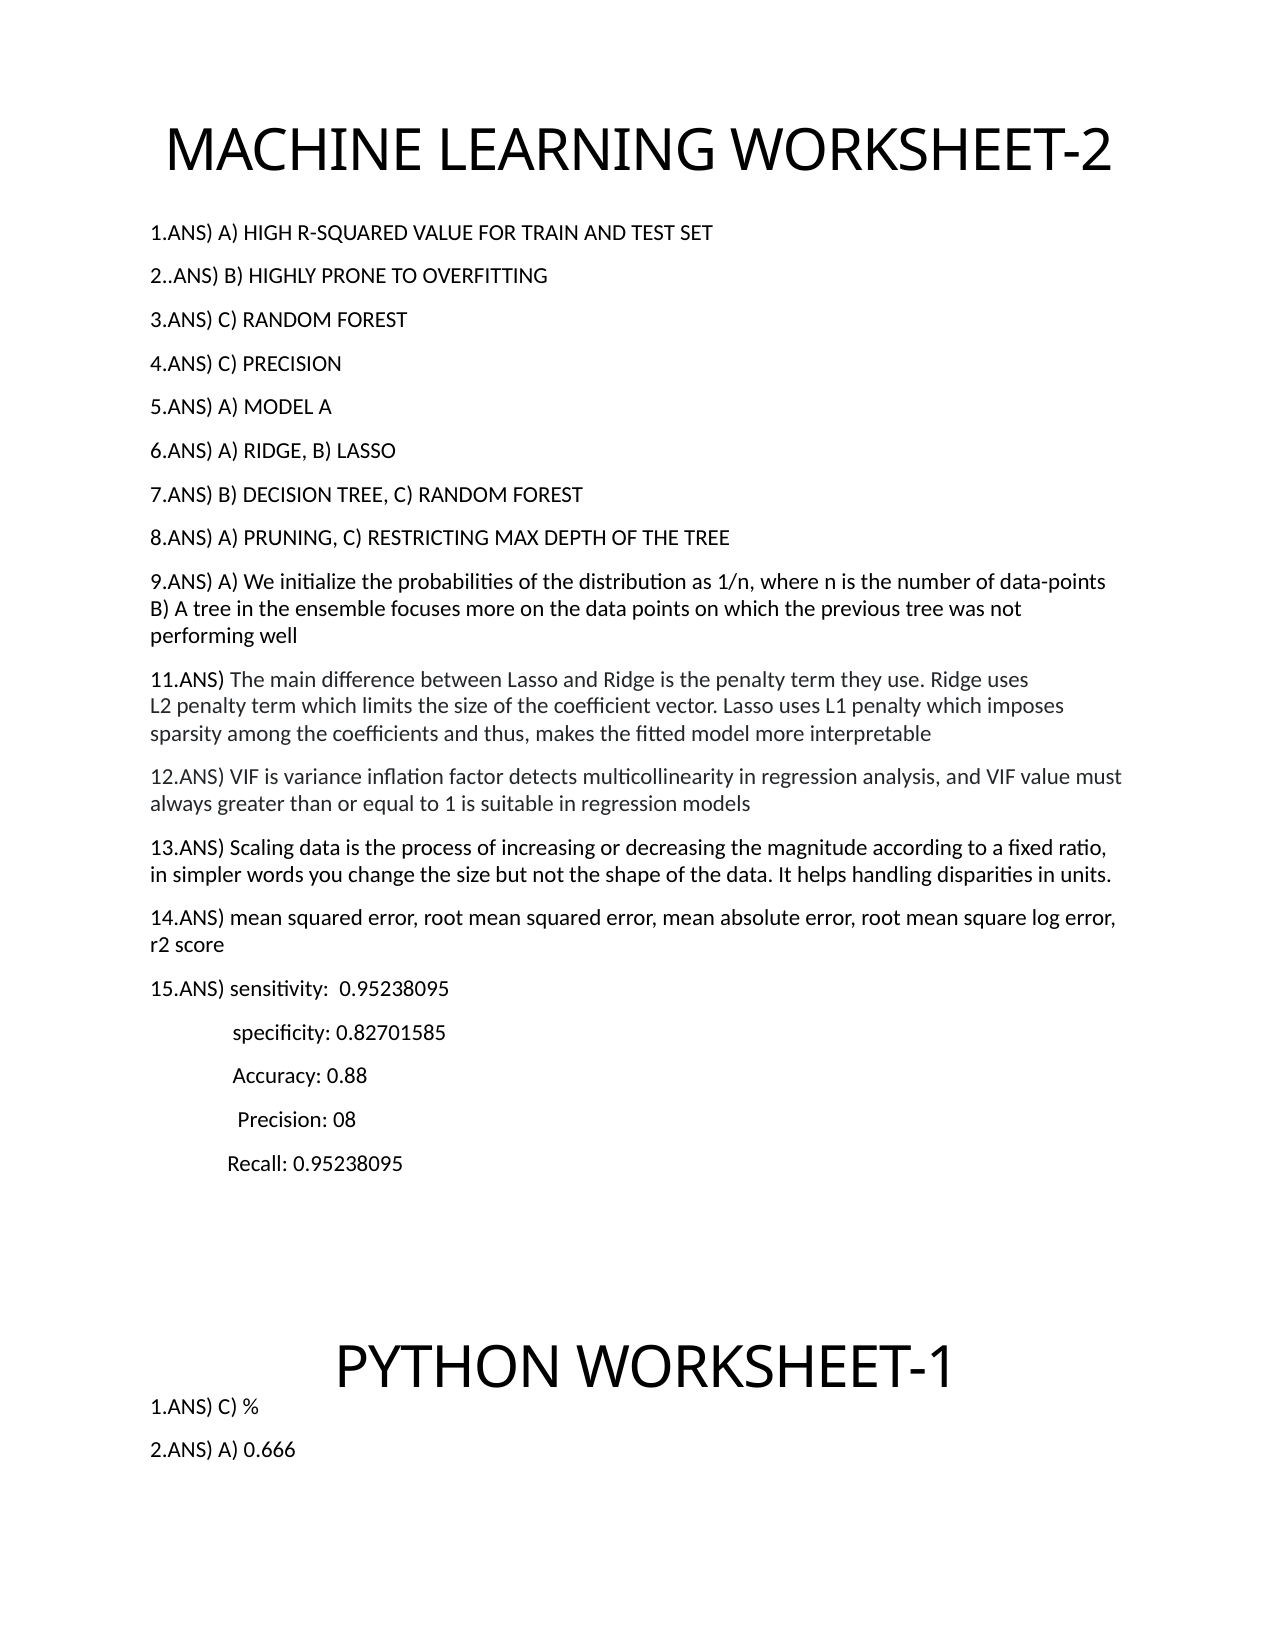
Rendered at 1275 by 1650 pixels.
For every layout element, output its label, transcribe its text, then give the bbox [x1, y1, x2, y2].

text 13.ANS) Scaling data is the process of increasing or decreasing the magnitude according to a fixed ratio, in simpler words you change the size but not the shape of the data. It helps handling disparities in units. [150, 834, 1125, 888]
text 9.ANS) A) We initialize the probabilities of the distribution as 1/n, where n is the number of data-points B) A tree in the ensemble focuses more on the data points on which the previous tree was not performing well [150, 568, 1125, 649]
text Accuracy: 0.88 [150, 1062, 1125, 1089]
text 1.ANS) C) % [150, 1393, 1125, 1420]
text 8.ANS) A) PRUNING, C) RESTRICTING MAX DEPTH OF THE TREE [150, 524, 1125, 551]
text PYTHON WORKSHEET-1 [150, 1368, 1125, 1393]
text 7.ANS) B) DECISION TREE, C) RANDOM FOREST [150, 481, 1125, 507]
text MACHINE LEARNING WORKSHEET-2 [150, 150, 1125, 175]
text Precision: 08 [150, 1106, 1125, 1133]
text 2.ANS) A) 0.666 [150, 1436, 1125, 1463]
text 14.ANS) mean squared error, root mean squared error, mean absolute error, root mean square log error, r2 score [150, 904, 1125, 958]
text specificity: 0.82701585 [150, 1018, 1125, 1046]
text 15.ANS) sensitivity: 0.95238095 [150, 975, 1125, 1002]
text 11.ANS) The main difference between Lasso and Ridge is the penalty term they use. Ridge uses L2 penalty term which limits the size of the coefficient vector. Lasso uses L1 penalty which imposes sparsity among the coefficients and thus, makes the fitted model more interpretable [150, 665, 1125, 746]
text Recall: 0.95238095 [150, 1149, 1125, 1176]
text 1.ANS) A) HIGH R-SQUARED VALUE FOR TRAIN AND TEST SET [150, 219, 1125, 246]
text 3.ANS) C) RANDOM FOREST [150, 306, 1125, 333]
text 2..ANS) B) HIGHLY PRONE TO OVERFITTING [150, 262, 1125, 289]
text 5.ANS) A) MODEL A [150, 393, 1125, 420]
text 4.ANS) C) PRECISION [150, 349, 1125, 377]
text 6.ANS) A) RIDGE, B) LASSO [150, 437, 1125, 464]
text 12.ANS) VIF is variance inflation factor detects multicollinearity in regression analysis, and VIF value must always greater than or equal to 1 is suitable in regression models [150, 763, 1125, 817]
